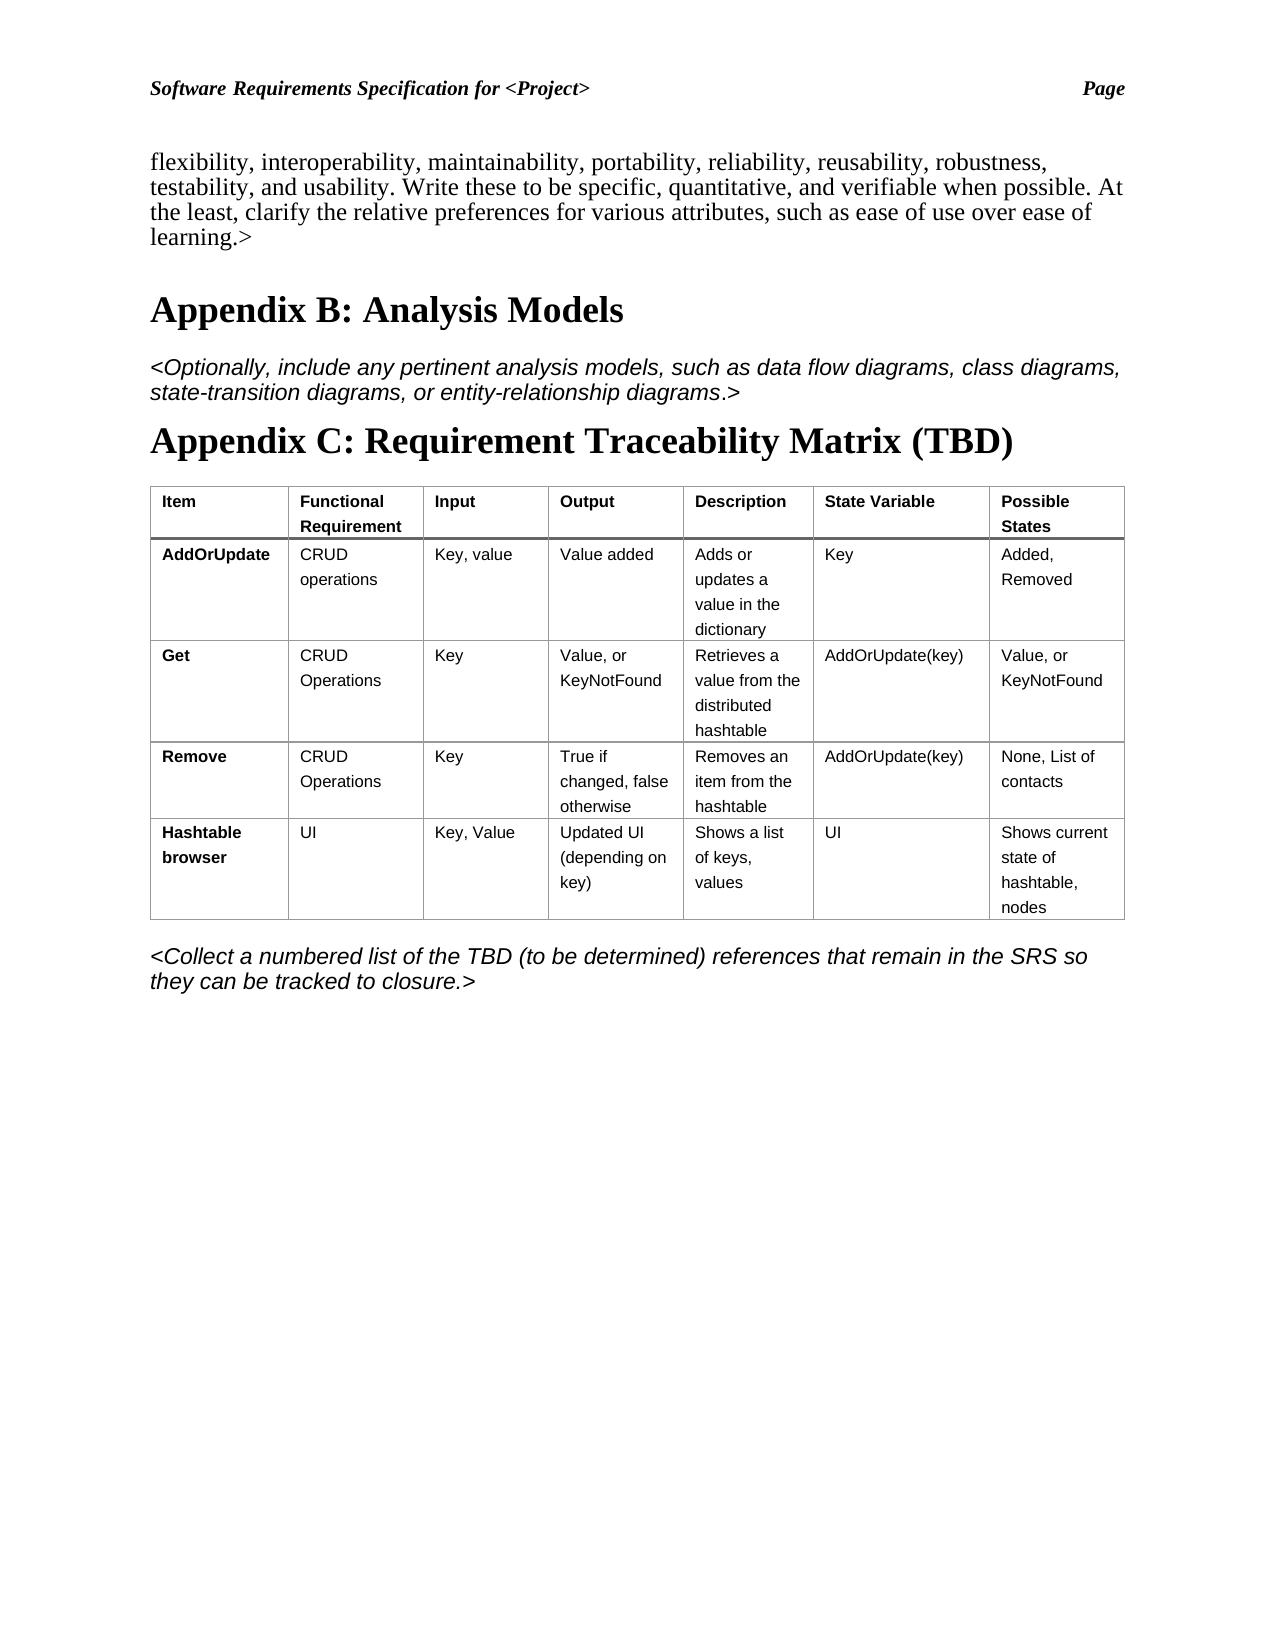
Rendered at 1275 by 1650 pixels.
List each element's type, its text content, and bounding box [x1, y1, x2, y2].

table_cell Updated UI (depending on key) [549, 819, 683, 918]
table_cell True if changed, false otherwise [549, 743, 683, 817]
table_cell Value added [549, 540, 683, 640]
table_cell None, List of contacts [990, 743, 1124, 817]
table_cell Key [424, 641, 548, 741]
table_cell CRUD Operations [289, 641, 423, 741]
table_cell Adds or updates a value in the dictionary [684, 540, 813, 640]
table_cell UI [814, 819, 989, 918]
table_cell Key, value [424, 540, 548, 640]
table_cell CRUD operations [289, 540, 423, 640]
table_header Item [151, 487, 288, 537]
table_cell AddOrUpdate [151, 540, 288, 640]
table_header Input [424, 487, 548, 537]
table_cell Shows a list of keys, values [684, 819, 813, 918]
table_cell Value, or KeyNotFound [990, 641, 1124, 741]
table_cell UI [289, 819, 423, 918]
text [150, 150, 1125, 250]
table_cell Value, or KeyNotFound [549, 641, 683, 741]
table_cell Removes an item from the hashtable [684, 743, 813, 817]
text <Optionally, include any pertinent analysis models, such as data flow diagrams, class diagrams, state-transition diagrams, or entity-relationship diagrams.> [150, 356, 1125, 406]
table_header Description [684, 487, 813, 537]
table_header State Variable [814, 487, 989, 537]
table_cell Key [814, 540, 989, 640]
table_header Output [549, 487, 683, 537]
table_cell Added, Removed [990, 540, 1124, 640]
table_cell CRUD Operations [289, 743, 423, 817]
table_header Possible States [990, 487, 1124, 537]
table_cell Remove [151, 743, 288, 817]
table_cell AddOrUpdate(key) [814, 743, 989, 817]
table_cell AddOrUpdate(key) [814, 641, 989, 741]
text <Collect a numbered list of the TBD (to be determined) references that remain in the SRS so they can be tracked to closure.> [150, 944, 1125, 994]
table_cell Key, Value [424, 819, 548, 918]
text Appendix B: Analysis Models [150, 287, 1125, 331]
text Appendix C: Requirement Traceability Matrix (TBD) [150, 418, 1125, 461]
table_cell Shows current state of hashtable, nodes [990, 819, 1124, 918]
table_cell Get [151, 641, 288, 741]
table_header Functional Requirement [289, 487, 423, 537]
table_cell Key [424, 743, 548, 817]
table_cell Retrieves a value from the distributed hashtable [684, 641, 813, 741]
table_cell Hashtable browser [151, 819, 288, 918]
